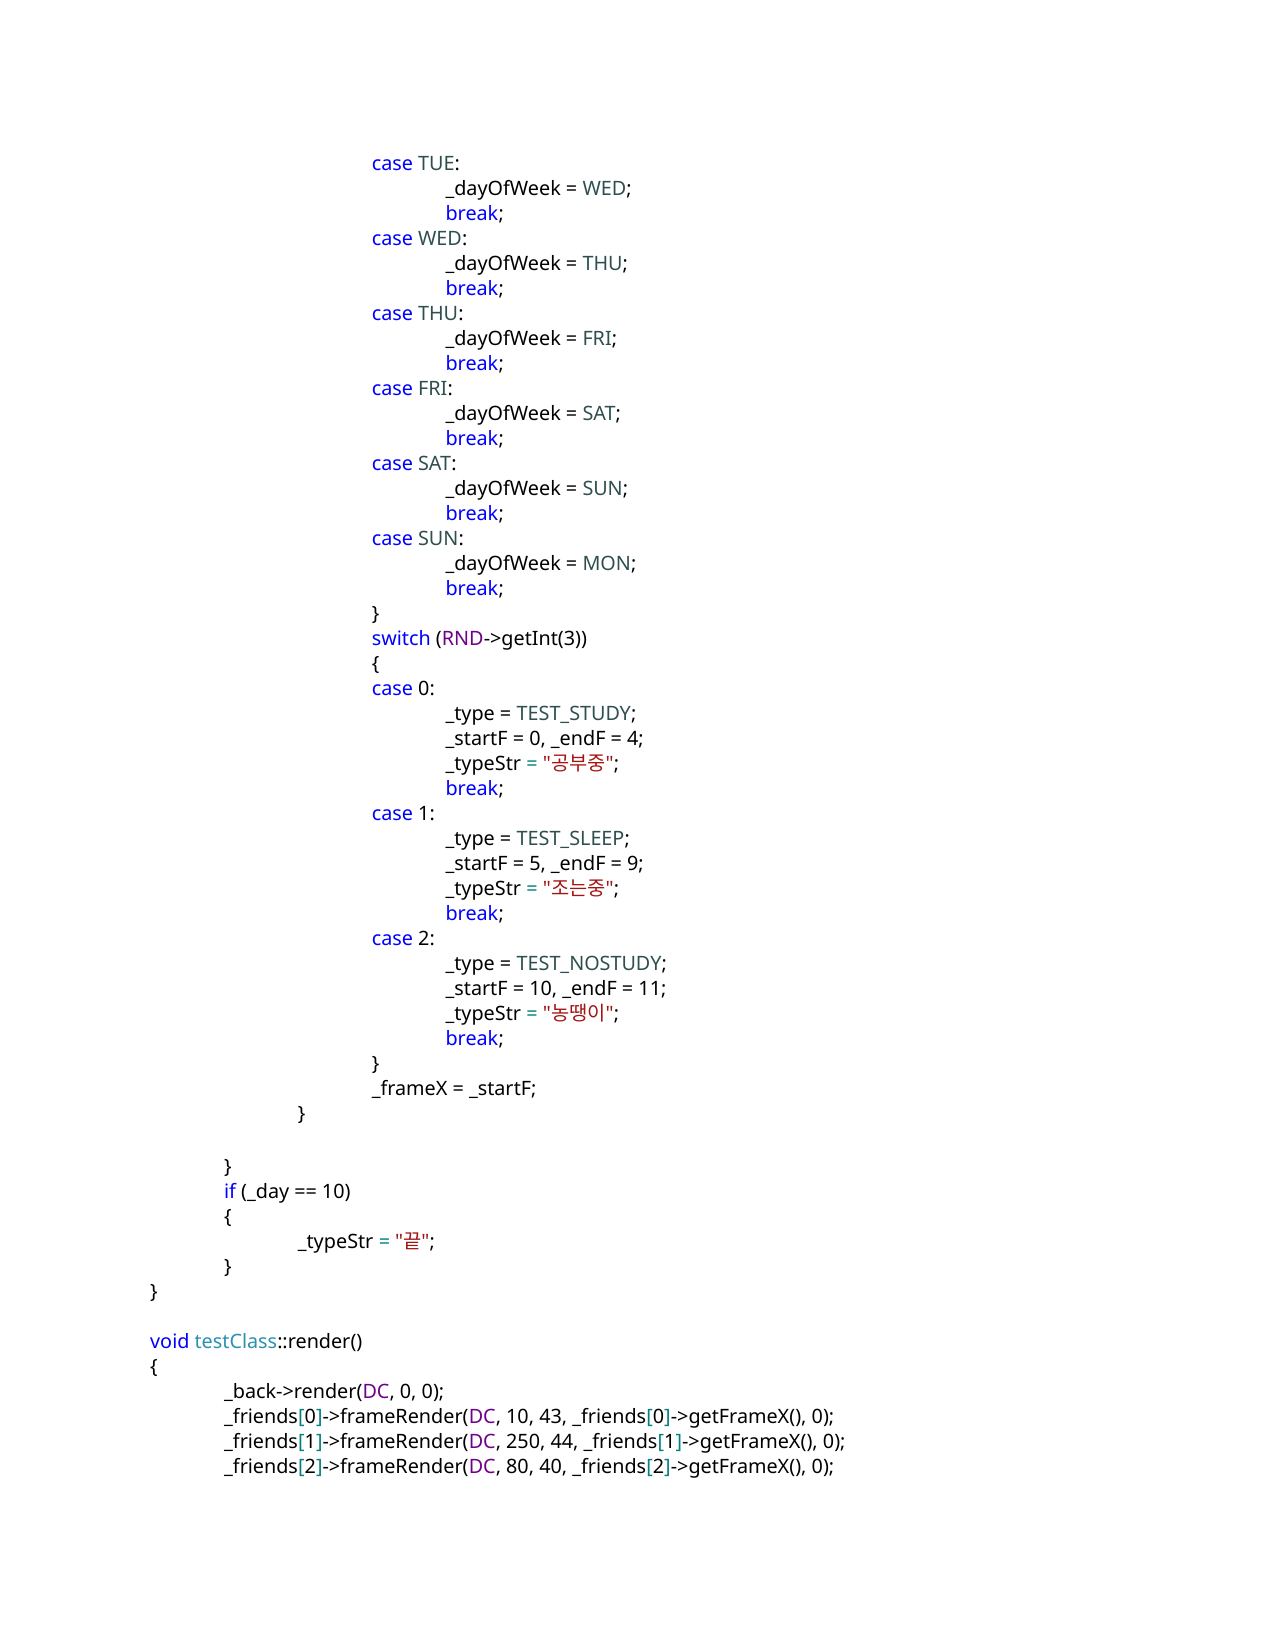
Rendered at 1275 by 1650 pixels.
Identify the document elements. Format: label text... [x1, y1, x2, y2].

text case FRI: [150, 375, 1125, 400]
text break; [150, 200, 1125, 225]
text } [150, 1100, 1125, 1125]
text case 2: [150, 925, 1125, 950]
text { [150, 1353, 1125, 1378]
text _startF = 5, _endF = 9; [150, 850, 1125, 875]
text _frameX = _startF; [150, 1075, 1125, 1100]
text break; [150, 575, 1125, 600]
text case SUN: [150, 525, 1125, 550]
text break; [150, 900, 1125, 925]
text _type = TEST_NOSTUDY; [150, 950, 1125, 975]
text _typeStr = "공부중"; [150, 750, 1125, 775]
text _dayOfWeek = SAT; [150, 400, 1125, 425]
text _back->render(DC, 0, 0); [150, 1378, 1125, 1403]
text break; [150, 425, 1125, 450]
text break; [150, 275, 1125, 300]
text _startF = 10, _endF = 11; [150, 975, 1125, 1000]
text { [150, 1203, 1125, 1228]
text } [150, 1278, 1125, 1303]
text break; [150, 1025, 1125, 1050]
text case 0: [150, 675, 1125, 700]
text case TUE: [150, 150, 1125, 175]
text case THU: [150, 300, 1125, 325]
text break; [150, 500, 1125, 525]
text _type = TEST_STUDY; [150, 700, 1125, 725]
text } [150, 600, 1125, 625]
text _dayOfWeek = MON; [150, 550, 1125, 575]
text _typeStr = "농땡이"; [150, 1000, 1125, 1025]
text } [150, 1253, 1125, 1278]
text } [150, 1050, 1125, 1075]
text break; [150, 775, 1125, 800]
text _dayOfWeek = SUN; [150, 475, 1125, 500]
text _dayOfWeek = THU; [150, 250, 1125, 275]
text _startF = 0, _endF = 4; [150, 725, 1125, 750]
text case SAT: [150, 450, 1125, 475]
text _friends[2]->frameRender(DC, 80, 40, _friends[2]->getFrameX(), 0); [150, 1453, 1125, 1478]
text _friends[1]->frameRender(DC, 250, 44, _friends[1]->getFrameX(), 0); [150, 1428, 1125, 1453]
text switch (RND->getInt(3)) [150, 625, 1125, 650]
text if (_day == 10) [150, 1178, 1125, 1203]
text } [150, 1153, 1125, 1178]
text case 1: [150, 800, 1125, 825]
text _friends[0]->frameRender(DC, 10, 43, _friends[0]->getFrameX(), 0); [150, 1403, 1125, 1428]
text _dayOfWeek = FRI; [150, 325, 1125, 350]
text _typeStr = "조는중"; [150, 875, 1125, 900]
text case WED: [150, 225, 1125, 250]
text _type = TEST_SLEEP; [150, 825, 1125, 850]
text _typeStr = "끝"; [150, 1228, 1125, 1253]
text break; [150, 350, 1125, 375]
text _dayOfWeek = WED; [150, 175, 1125, 200]
text { [150, 650, 1125, 675]
text void testClass::render() [150, 1328, 1125, 1353]
